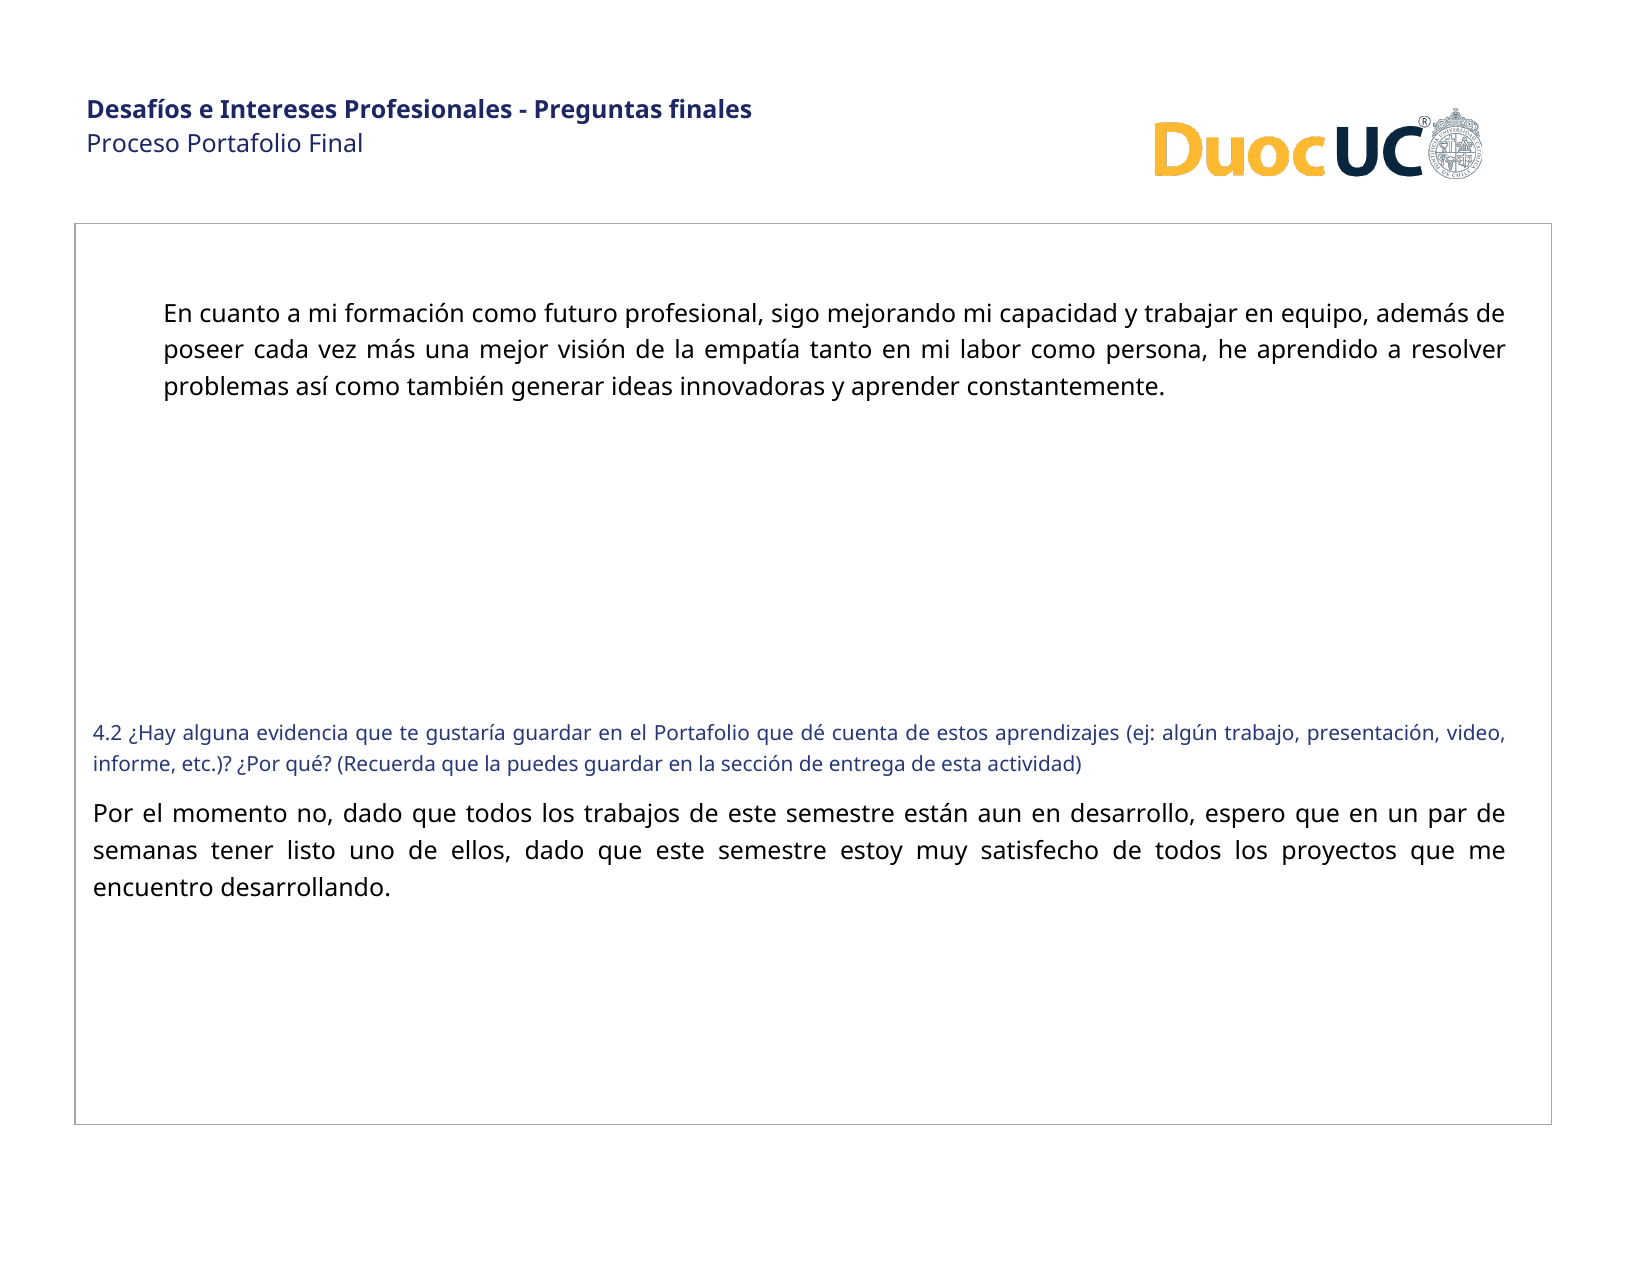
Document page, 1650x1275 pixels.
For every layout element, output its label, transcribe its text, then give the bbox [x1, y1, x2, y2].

picture [1154, 108, 1483, 179]
